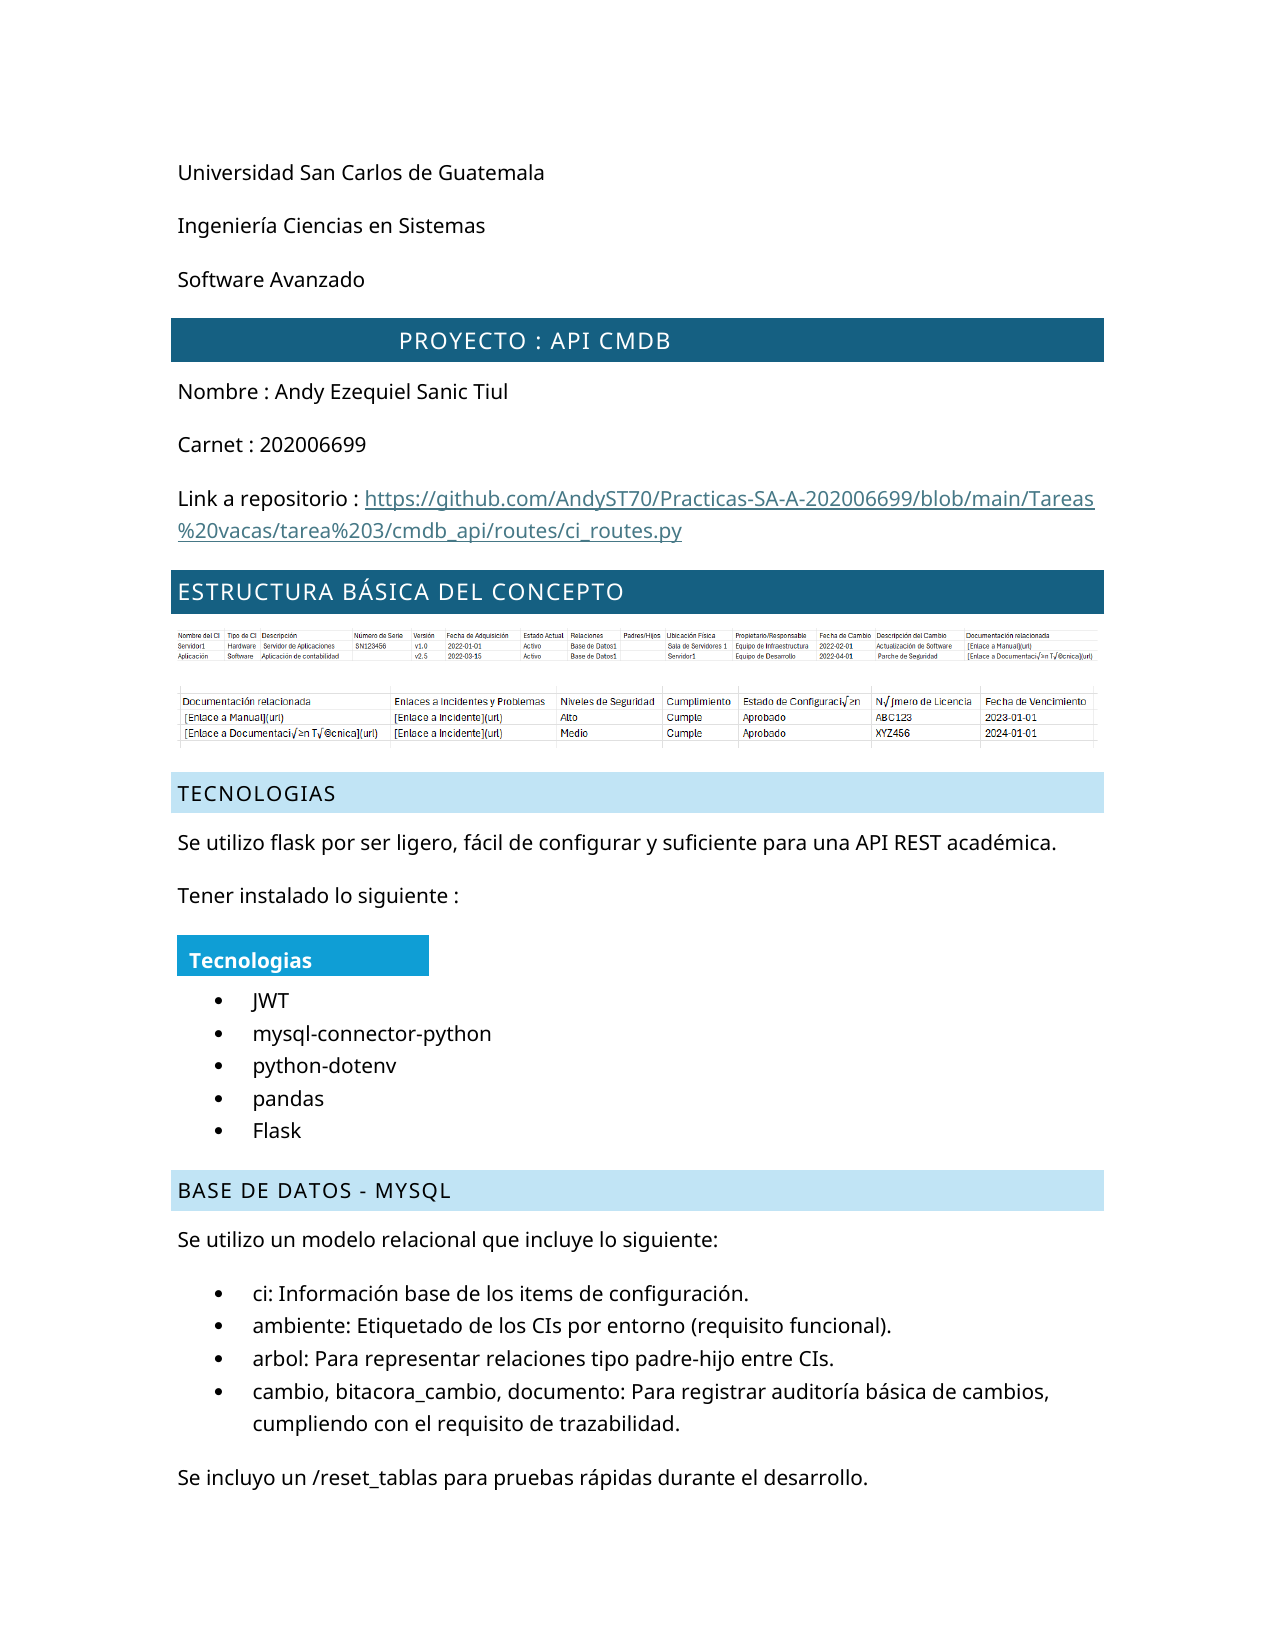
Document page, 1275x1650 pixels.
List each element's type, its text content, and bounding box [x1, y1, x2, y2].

list Flask [215, 1117, 1098, 1145]
list pandas [215, 1084, 1098, 1112]
picture [177, 686, 1098, 748]
list ci: Información base de los items de configuración. [215, 1279, 1098, 1307]
subtitle Estructura básica del concepto [177, 576, 1098, 608]
subtitle Base de datos - MySQL [177, 1176, 1098, 1205]
list ambiente: Etiquetado de los CIs por entorno (requisito funcional). [215, 1312, 1098, 1340]
picture [177, 628, 1098, 661]
list cambio, bitacora_cambio, documento: Para registrar auditoría básica de cambios, cumpliendo con el requisito de trazabilidad. [215, 1377, 1098, 1438]
list mysql-connector-python [215, 1019, 1098, 1047]
text Software Avanzado [177, 265, 1098, 293]
text Universidad San Carlos de Guatemala [177, 158, 1098, 186]
text Se utilizo flask por ser ligero, fácil de configurar y suficiente para una API REST académica. [177, 828, 1098, 856]
list python-dotenv [215, 1051, 1098, 1080]
text Nombre : Andy Ezequiel Sanic Tiul [177, 377, 1098, 406]
text Tener instalado lo siguiente : [177, 881, 1098, 910]
text Link a repositorio : https://github.com/AndyST70/Practicas-SA-A-202006699/blob/main/Tareas%20vacas/tarea%203/cmdb_api/routes/ci_routes.py [177, 484, 1098, 545]
subtitle Tecnologias [177, 779, 1098, 807]
list JWT [215, 986, 1098, 1015]
table_header Tecnologias [178, 936, 428, 975]
subtitle Proyecto : API CMDB [177, 325, 1098, 356]
text Carnet : 202006699 [177, 431, 1098, 459]
text Se incluyo un /reset_tablas para pruebas rápidas durante el desarrollo. [177, 1463, 1098, 1491]
text Ingeniería Ciencias en Sistemas [177, 211, 1098, 240]
text Se utilizo un modelo relacional que incluye lo siguiente: [177, 1226, 1098, 1254]
list arbol: Para representar relaciones tipo padre-hijo entre CIs. [215, 1344, 1098, 1373]
